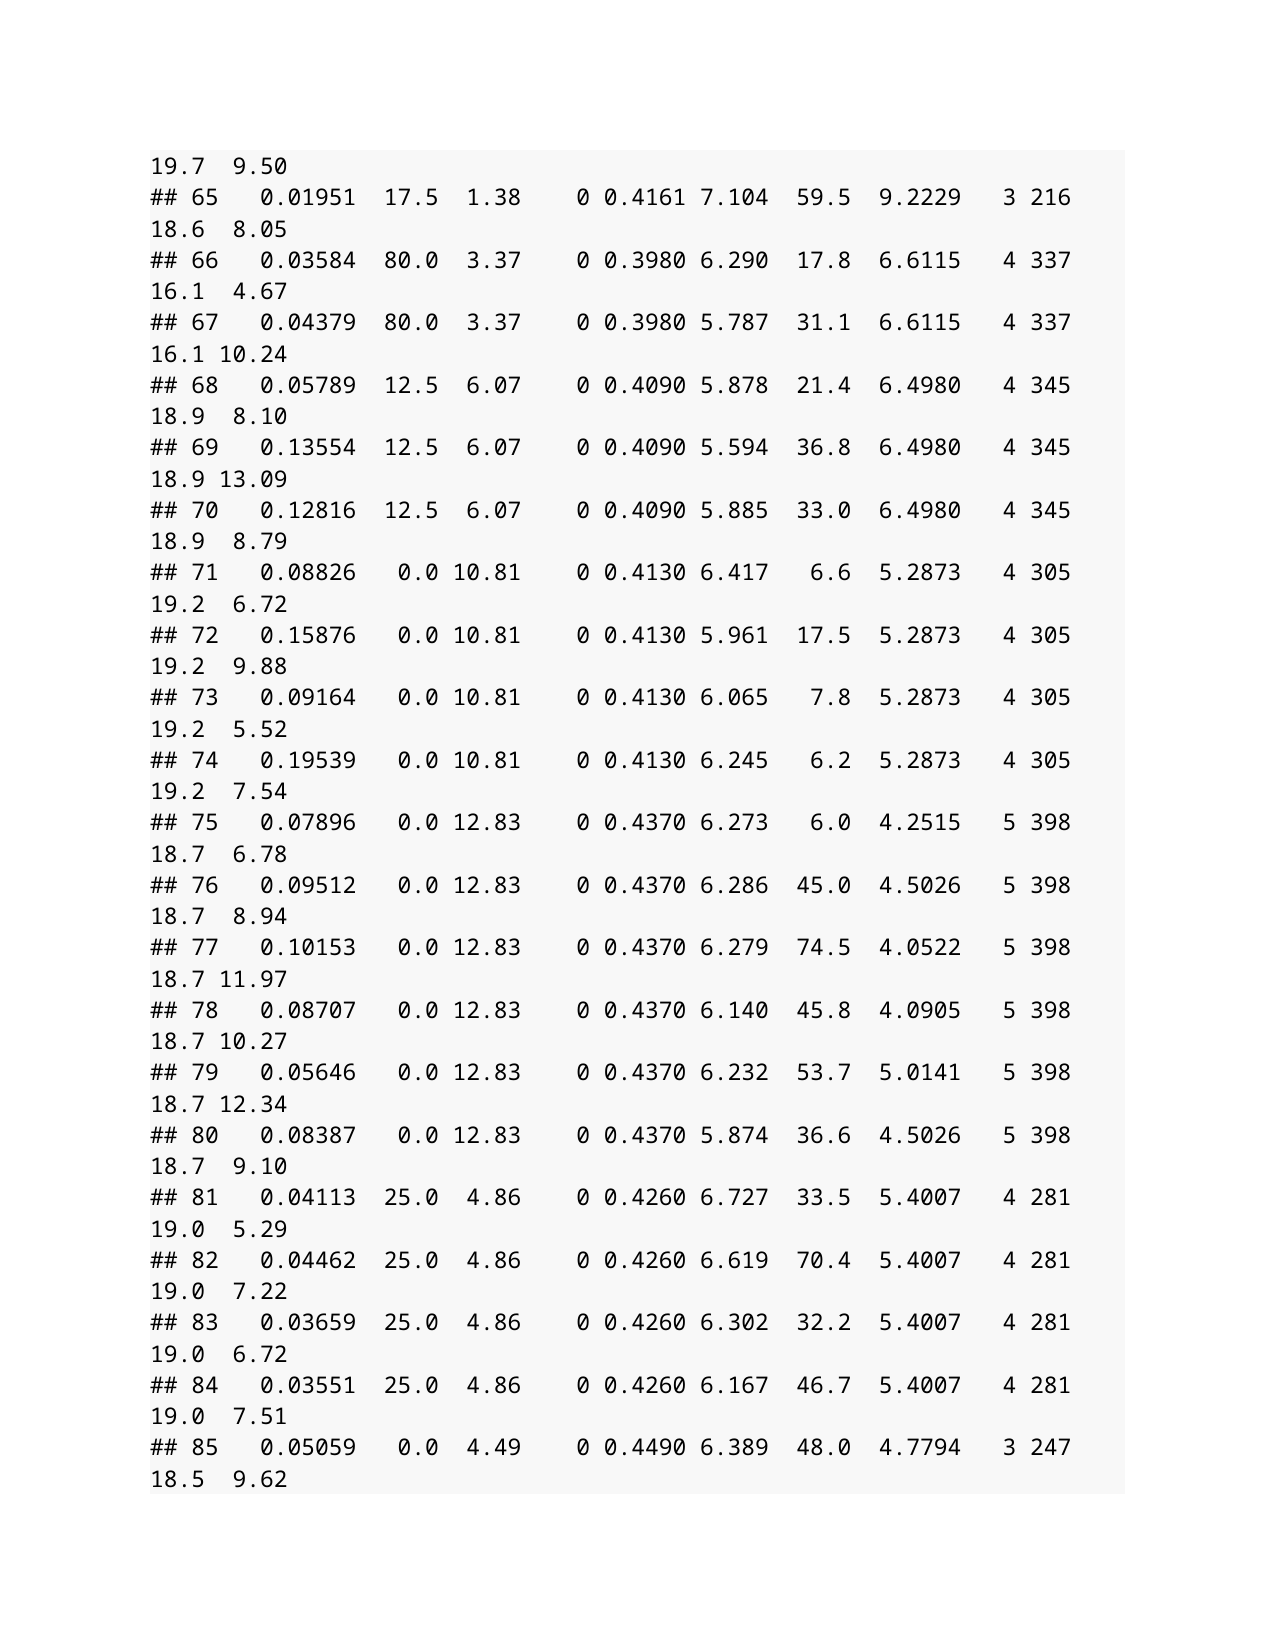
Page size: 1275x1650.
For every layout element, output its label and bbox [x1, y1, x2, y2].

text [150, 150, 1125, 1494]
